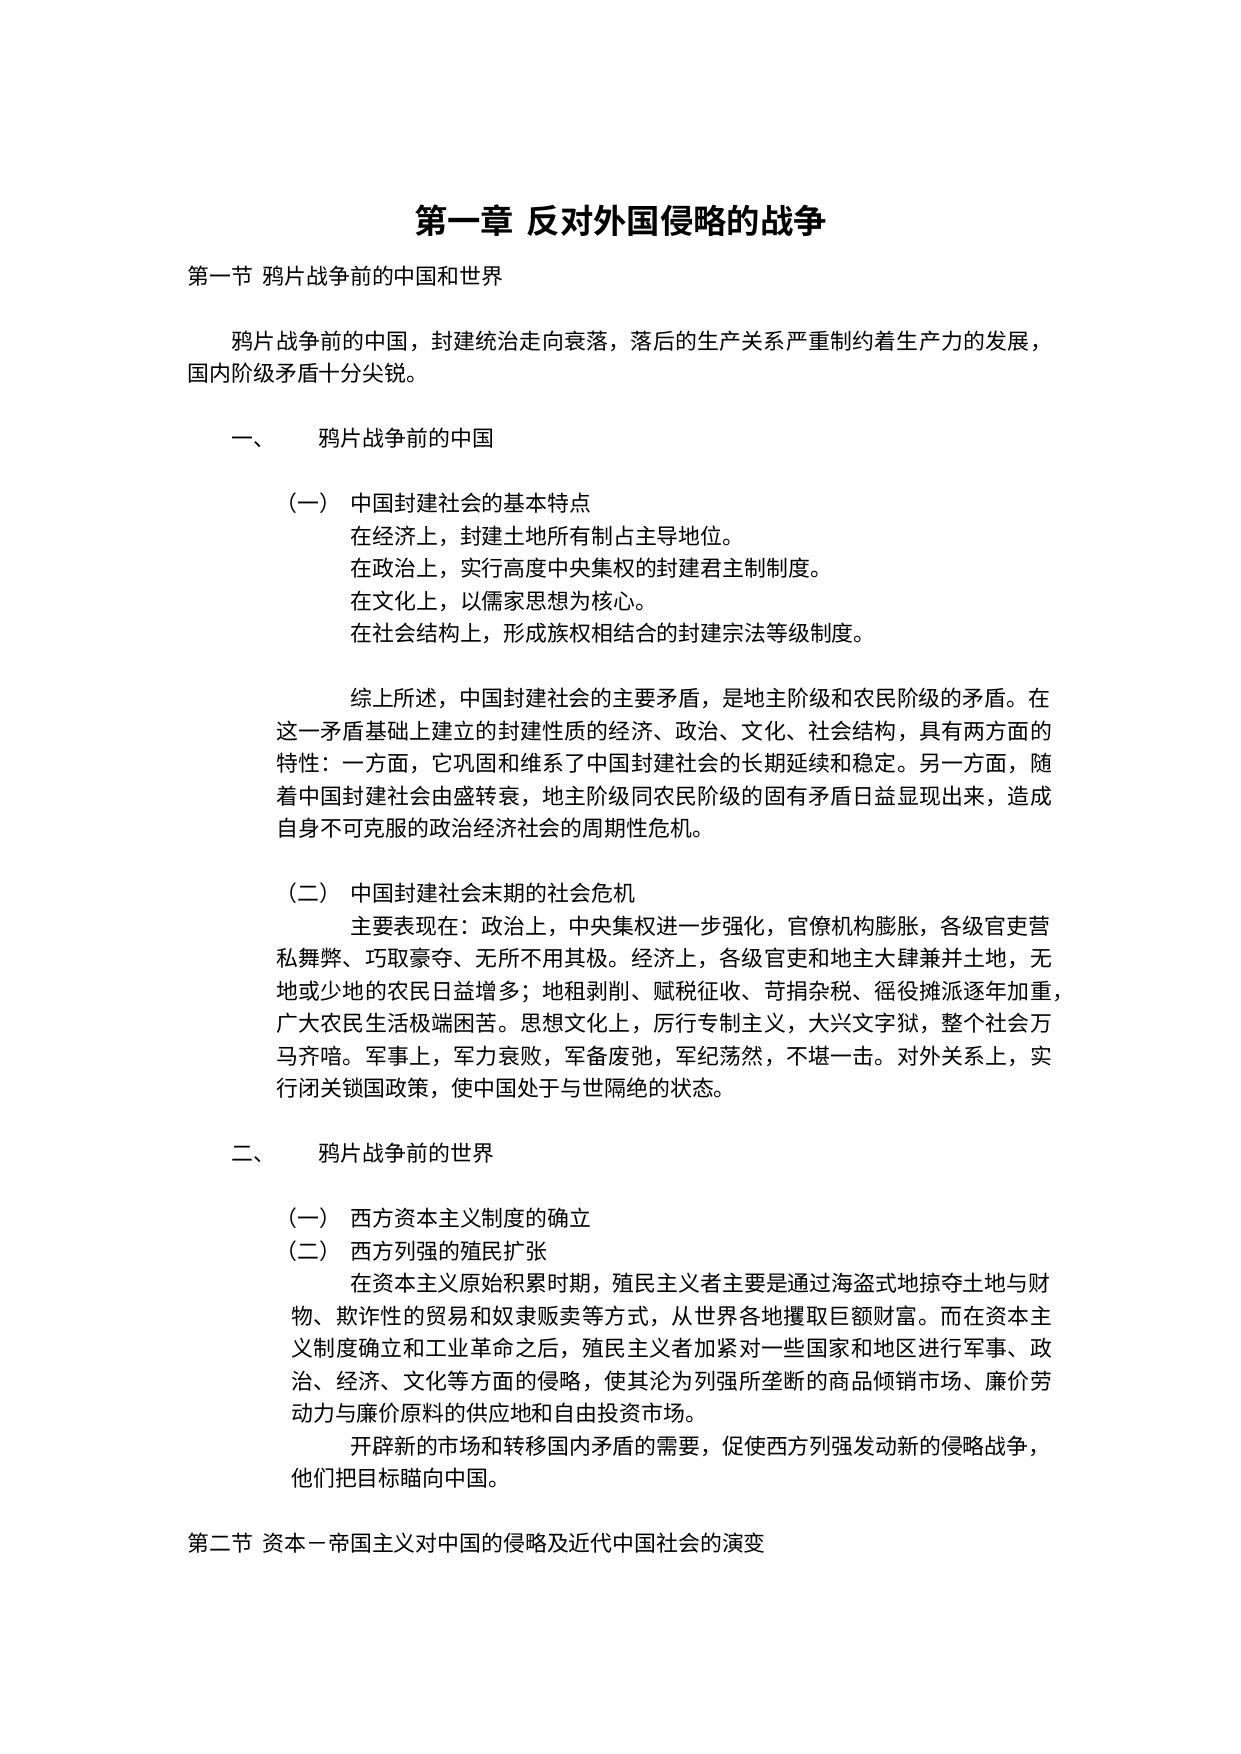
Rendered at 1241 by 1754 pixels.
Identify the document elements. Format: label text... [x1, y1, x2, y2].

list 在社会结构上，形成族权相结合的封建宗法等级制度。 [350, 616, 1053, 648]
list 鸦片战争前的世界 [232, 1136, 1053, 1168]
list 西方列强的殖民扩张 [275, 1233, 1053, 1266]
list 在文化上，以儒家思想为核心。 [350, 583, 1053, 616]
list 鸦片战争前的中国，封建统治走向衰落，落后的生产关系严重制约着生产力的发展，国内阶级矛盾十分尖锐。 [187, 323, 1053, 388]
list 西方资本主义制度的确立 [275, 1201, 1053, 1233]
list 资本－帝国主义对中国的侵略及近代中国社会的演变 [187, 1526, 1053, 1558]
list 在经济上，封建土地所有制占主导地位。 [350, 518, 1053, 551]
list 中国封建社会末期的社会危机 [275, 876, 1053, 908]
list 鸦片战争前的中国和世界 [187, 258, 1053, 291]
list 综上所述，中国封建社会的主要矛盾，是地主阶级和农民阶级的矛盾。在这一矛盾基础上建立的封建性质的经济、政治、文化、社会结构，具有两方面的特性：一方面，它巩固和维系了中国封建社会的长期延续和稳定。另一方面，随着中国封建社会由盛转衰，地主阶级同农民阶级的固有矛盾日益显现出来，造成自身不可克服的政治经济社会的周期性危机。 [276, 681, 1053, 843]
list 鸦片战争前的中国 [232, 421, 1053, 453]
list 主要表现在：政治上，中央集权进一步强化，官僚机构膨胀，各级官吏营私舞弊、巧取豪夺、无所不用其极。经济上，各级官吏和地主大肆兼并土地，无地或少地的农民日益增多；地租剥削、赋税征收、苛捐杂税、徭役摊派逐年加重，广大农民生活极端困苦。思想文化上，厉行专制主义，大兴文字狱，整个社会万马齐喑。军事上，军力衰败，军备废弛，军纪荡然，不堪一击。对外关系上，实行闭关锁国政策，使中国处于与世隔绝的状态。 [276, 908, 1053, 1103]
list 中国封建社会的基本特点 [275, 486, 1053, 518]
list 开辟新的市场和转移国内矛盾的需要，促使西方列强发动新的侵略战争，他们把目标瞄向中国。 [291, 1428, 1053, 1493]
list 在资本主义原始积累时期，殖民主义者主要是通过海盗式地掠夺土地与财物、欺诈性的贸易和奴隶贩卖等方式，从世界各地攫取巨额财富。而在资本主义制度确立和工业革命之后，殖民主义者加紧对一些国家和地区进行军事、政治、经济、文化等方面的侵略，使其沦为列强所垄断的商品倾销市场、廉价劳动力与廉价原料的供应地和自由投资市场。 [291, 1266, 1053, 1428]
list 在政治上，实行高度中央集权的封建君主制制度。 [350, 551, 1053, 583]
title 反对外国侵略的战争 [187, 187, 1053, 252]
